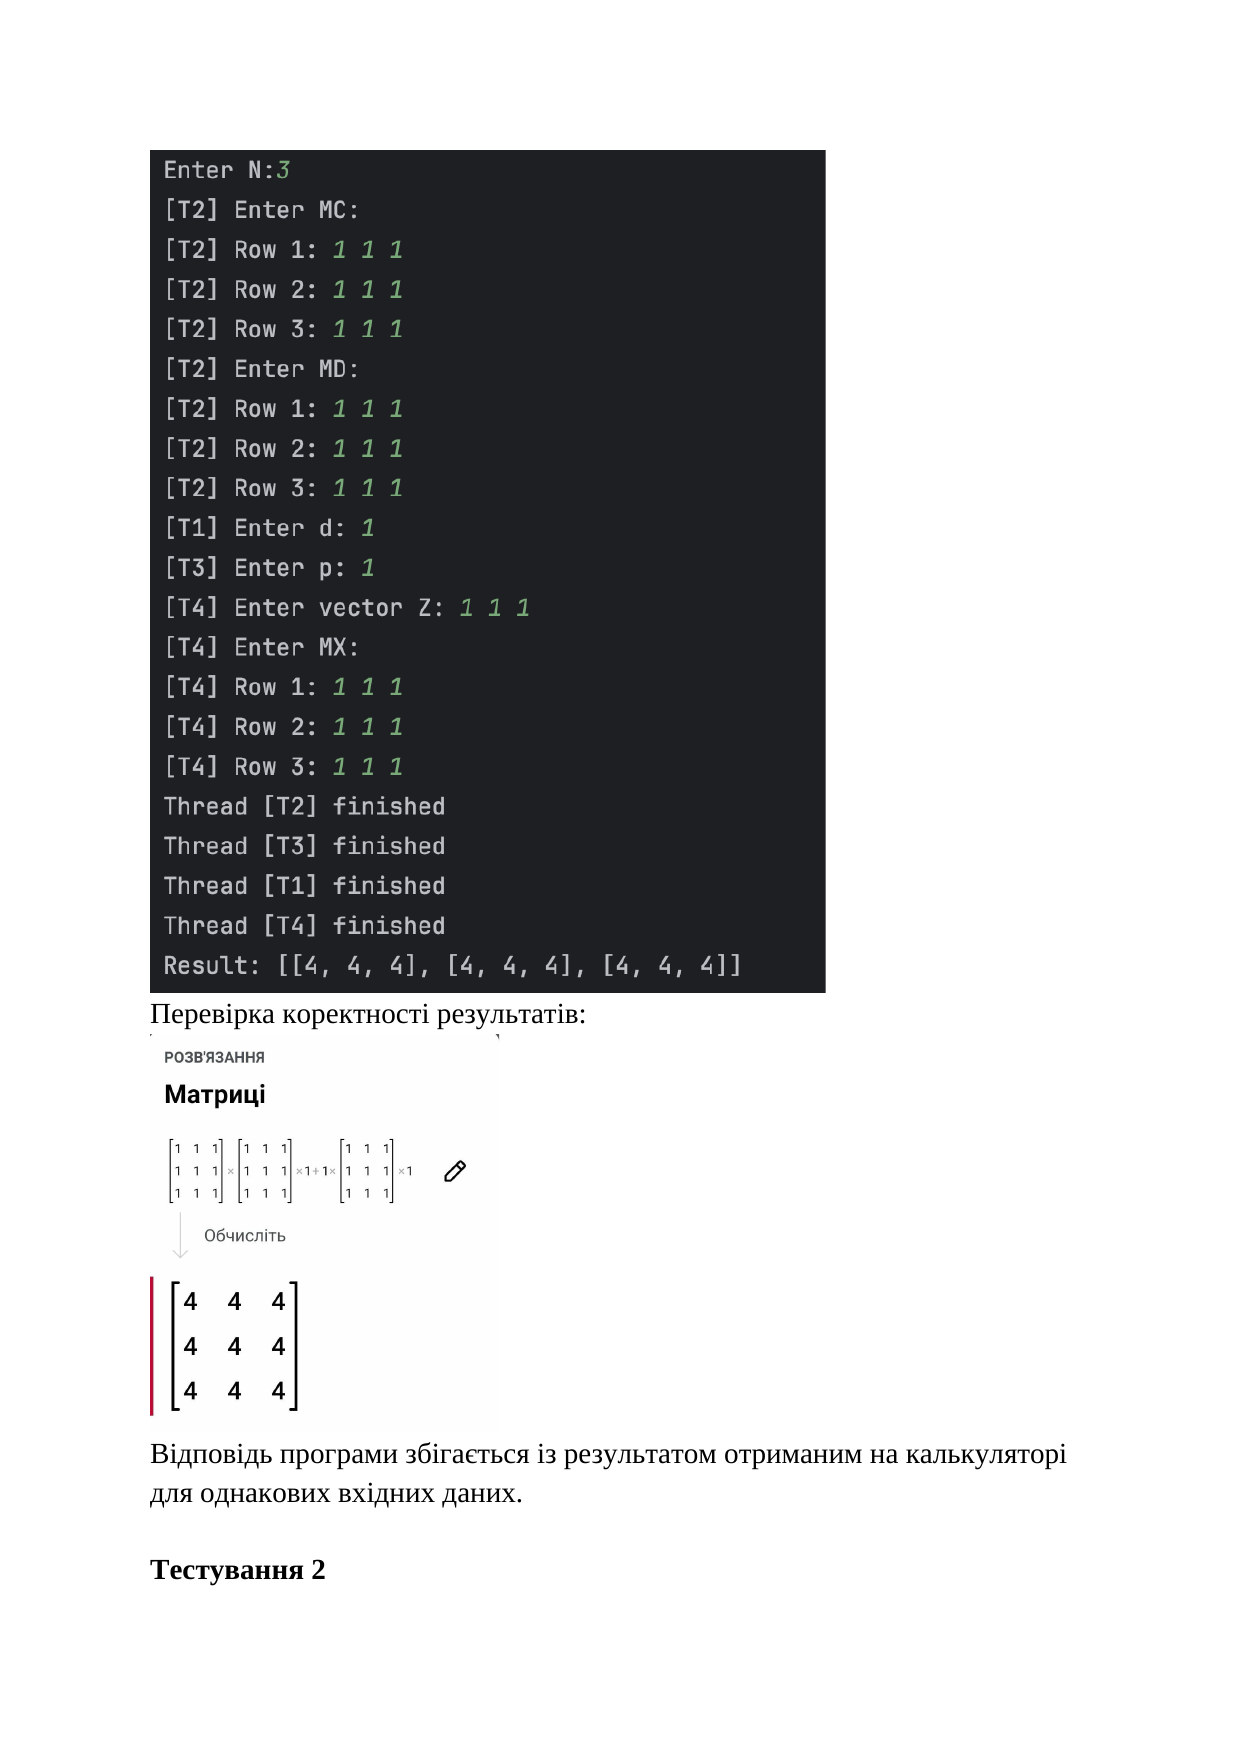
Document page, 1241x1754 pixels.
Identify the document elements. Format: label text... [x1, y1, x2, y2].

text Тестування 2 [150, 1552, 1090, 1586]
text Перевірка коректності результатів: [150, 996, 1090, 1030]
picture [150, 150, 826, 993]
text Відповідь програми збігається із результатом отриманим на калькуляторі для однакових вхідних даних. [150, 1436, 1090, 1508]
picture [150, 1034, 500, 1433]
